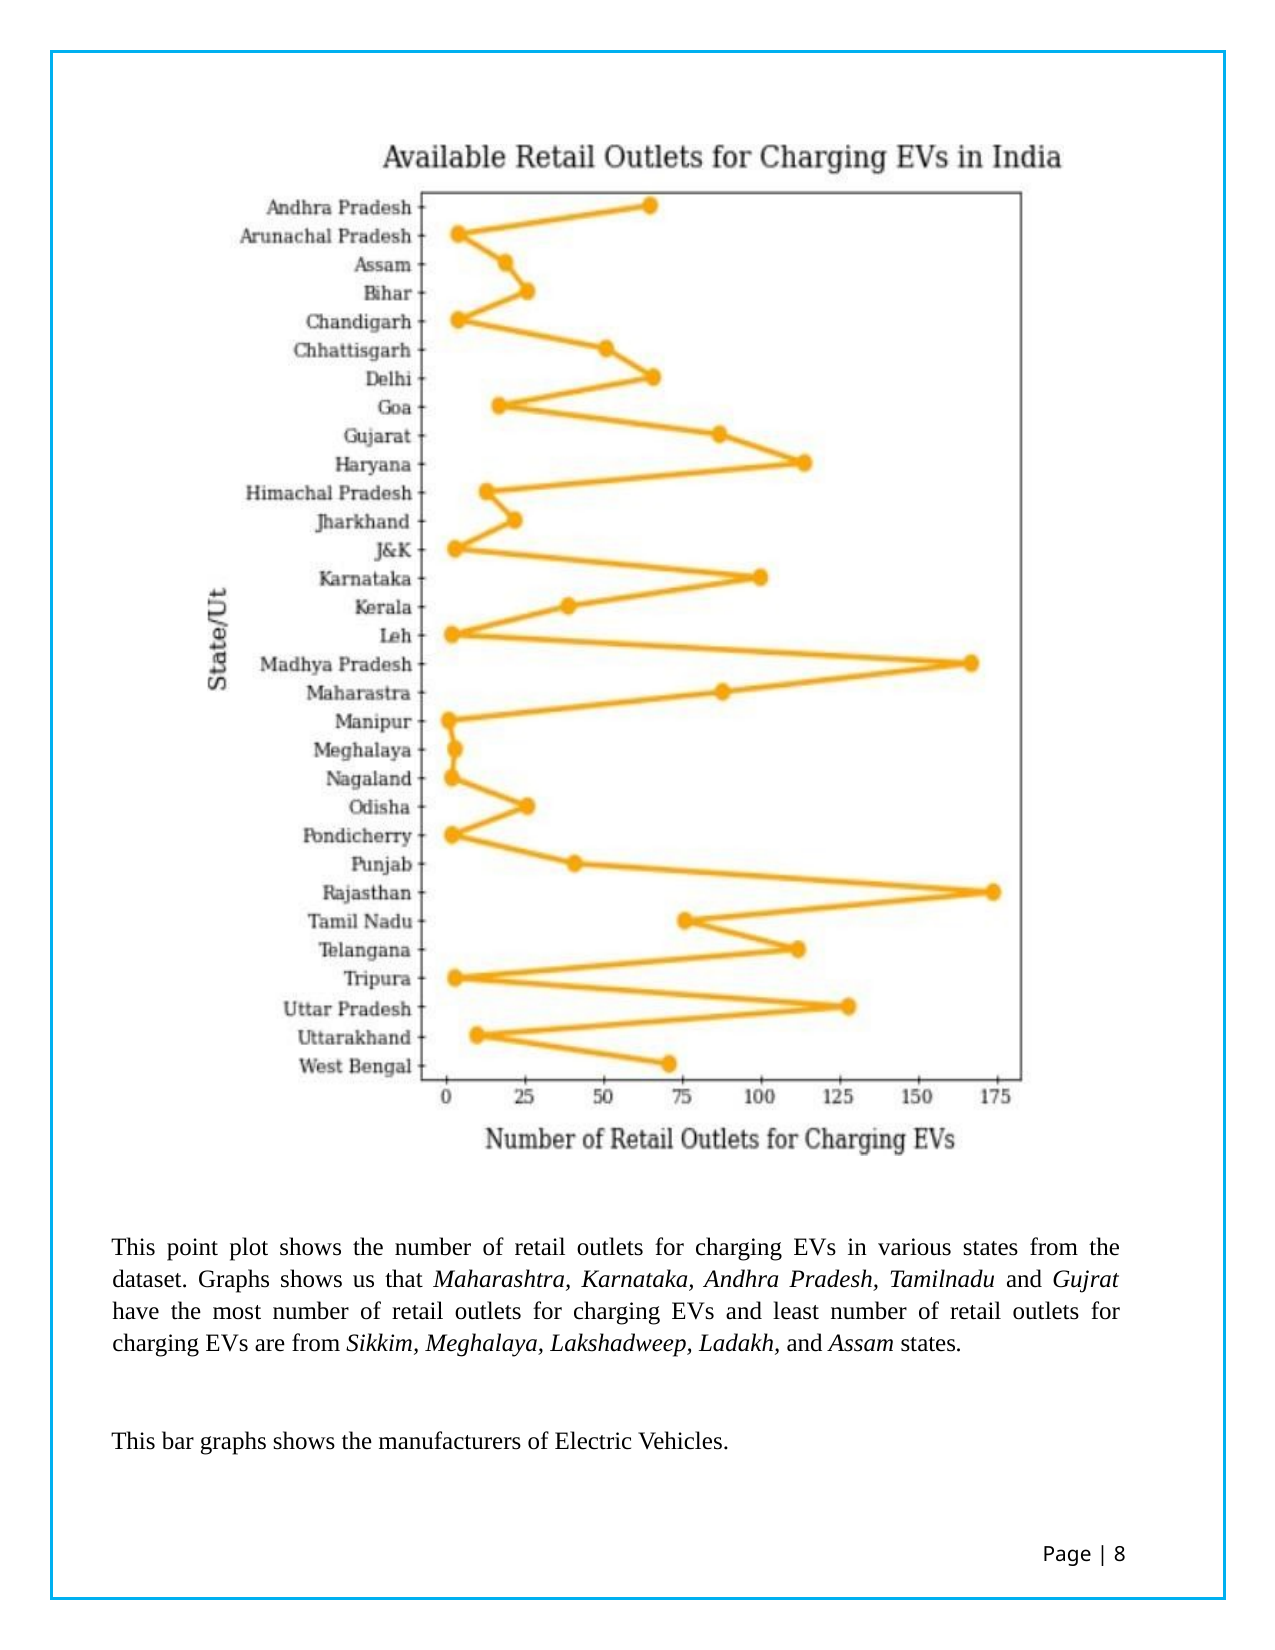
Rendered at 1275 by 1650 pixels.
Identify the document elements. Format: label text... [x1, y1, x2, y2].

text This bar graphs shows the manufacturers of Electric Vehicles. [111, 1426, 1159, 1455]
picture [207, 144, 1064, 1156]
text This point plot shows the number of retail outlets for charging EVs in various states from the dataset. Graphs shows us that Maharashtra, Karnataka, Andhra Pradesh, Tamilnadu and Gujrat have the most number of retail outlets for charging EVs and least number of retail outlets for charging EVs are from Sikkim, Meghalaya, Lakshadweep, Ladakh, and Assam states. [111, 1232, 1121, 1357]
